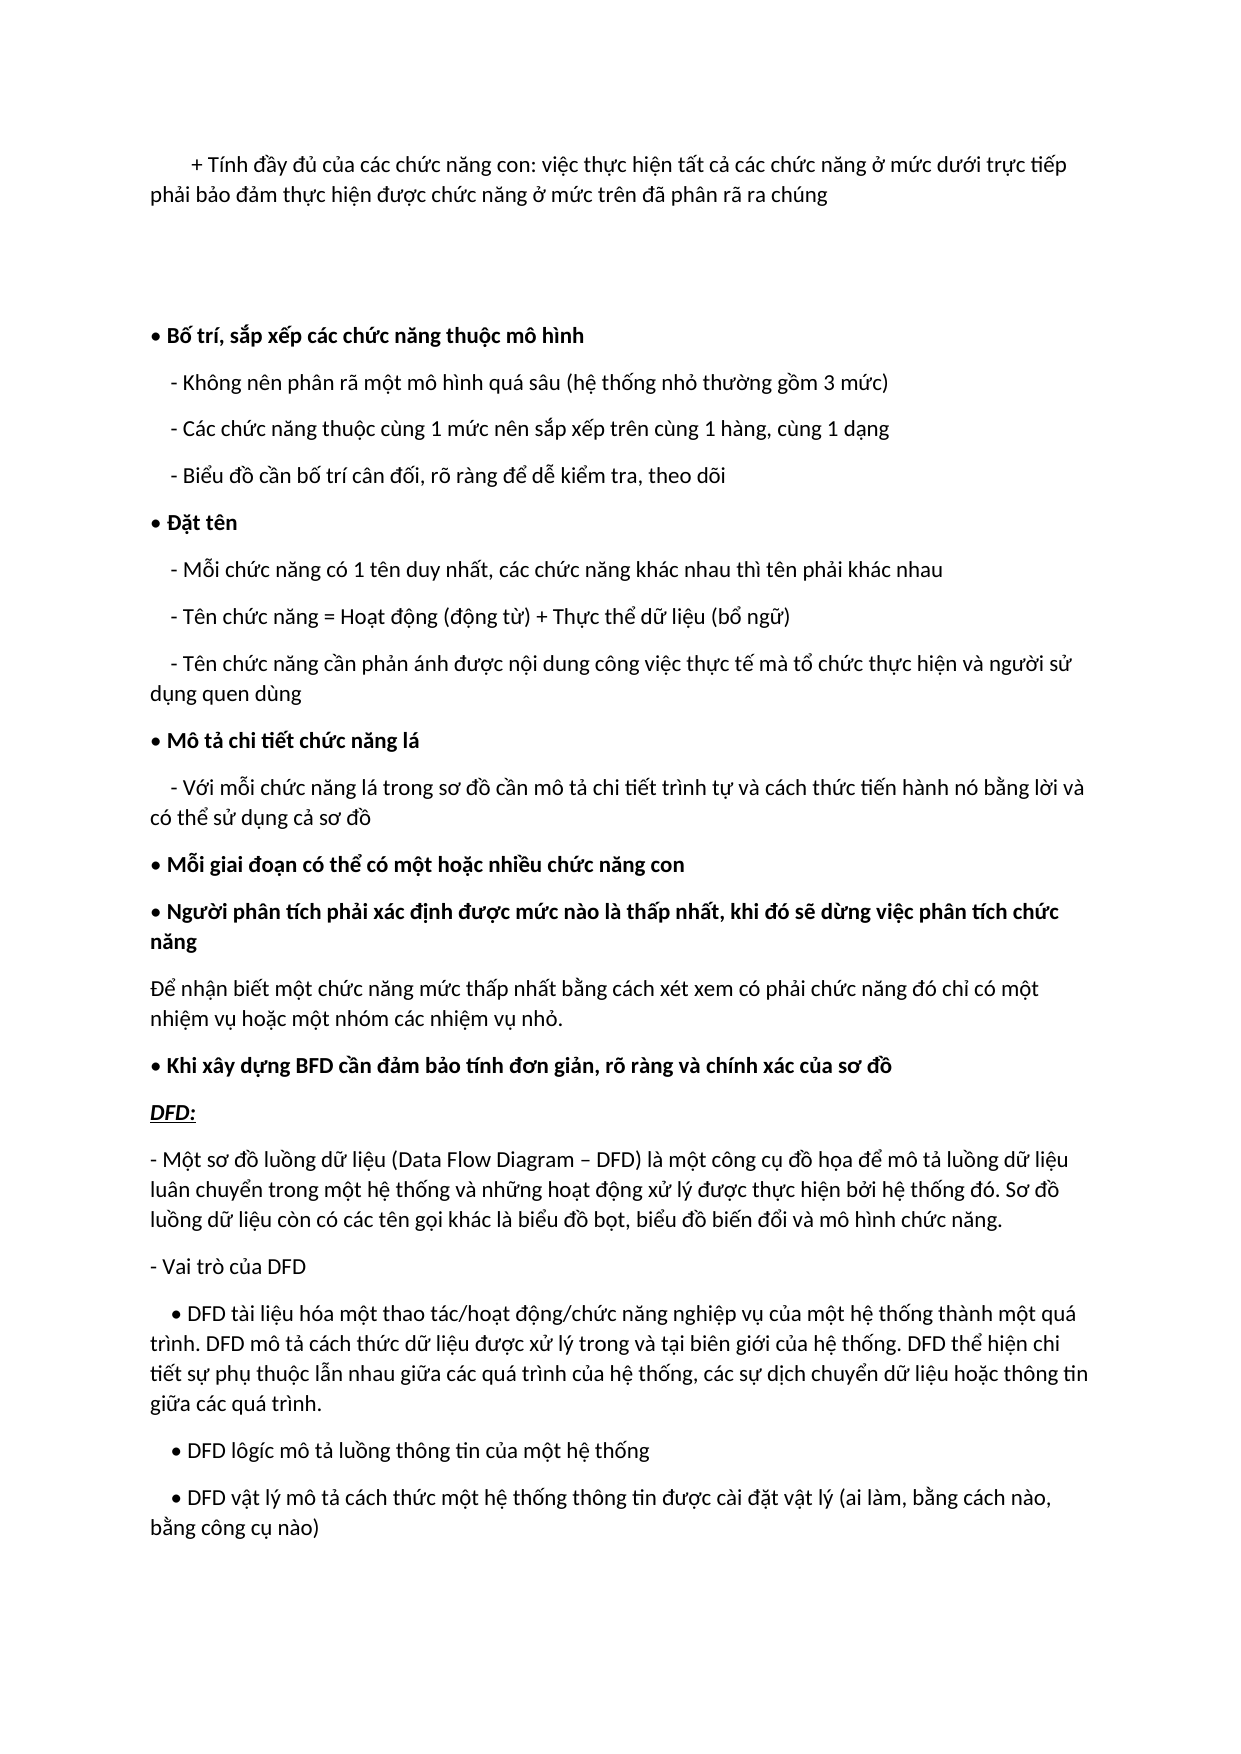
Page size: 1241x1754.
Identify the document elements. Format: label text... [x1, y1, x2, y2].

text • Mô tả chi tiết chức năng lá [150, 726, 1090, 754]
text - Không nên phân rã một mô hình quá sâu (hệ thống nhỏ thường gồm 3 mức) [150, 368, 1090, 396]
text - Một sơ đồ luồng dữ liệu (Data Flow Diagram – DFD) là một công cụ đồ họa để mô tả luồng dữ liệu luân chuyển trong một hệ thống và những hoạt động xử lý được thực hiện bởi hệ thống đó. Sơ đồ luồng dữ liệu còn có các tên gọi khác là biểu đồ bọt, biểu đồ biến đổi và mô hình chức năng. [150, 1145, 1090, 1233]
text - Mỗi chức năng có 1 tên duy nhất, các chức năng khác nhau thì tên phải khác nhau [150, 555, 1090, 583]
text • Khi xây dựng BFD cần đảm bảo tính đơn giản, rõ ràng và chính xác của sơ đồ [150, 1051, 1090, 1079]
text - Vai trò của DFD [150, 1252, 1090, 1280]
text • Người phân tích phải xác định được mức nào là thấp nhất, khi đó sẽ dừng việc phân tích chức năng [150, 897, 1090, 955]
text • DFD vật lý mô tả cách thức một hệ thống thông tin được cài đặt vật lý (ai làm, bằng cách nào, bằng công cụ nào) [150, 1483, 1090, 1542]
text - Biểu đồ cần bố trí cân đối, rõ ràng để dễ kiểm tra, theo dõi [150, 461, 1090, 489]
text Để nhận biết một chức năng mức thấp nhất bằng cách xét xem có phải chức năng đó chỉ có một nhiệm vụ hoặc một nhóm các nhiệm vụ nhỏ. [150, 974, 1090, 1032]
text • Bố trí, sắp xếp các chức năng thuộc mô hình [150, 321, 1090, 349]
text • Mỗi giai đoạn có thể có một hoặc nhiều chức năng con [150, 850, 1090, 878]
text DFD: [150, 1098, 1090, 1126]
text - Tên chức năng = Hoạt động (động từ) + Thực thể dữ liệu (bổ ngữ) [150, 602, 1090, 630]
text • DFD tài liệu hóa một thao tác/hoạt động/chức năng nghiệp vụ của một hệ thống thành một quá trình. DFD mô tả cách thức dữ liệu được xử lý trong và tại biên giới của hệ thống. DFD thể hiện chi tiết sự phụ thuộc lẫn nhau giữa các quá trình của hệ thống, các sự dịch chuyển dữ liệu hoặc thông tin giữa các quá trình. [150, 1299, 1090, 1418]
text • Đặt tên [150, 508, 1090, 536]
text - Tên chức năng cần phản ánh được nội dung công việc thực tế mà tổ chức thực hiện và người sử dụng quen dùng [150, 649, 1090, 707]
text • DFD lôgíc mô tả luồng thông tin của một hệ thống [150, 1436, 1090, 1464]
text - Các chức năng thuộc cùng 1 mức nên sắp xếp trên cùng 1 hàng, cùng 1 dạng [150, 414, 1090, 443]
text + Tính đầy đủ của các chức năng con: việc thực hiện tất cả các chức năng ở mức dưới trực tiếp phải bảo đảm thực hiện được chức năng ở mức trên đã phân rã ra chúng [150, 150, 1090, 208]
text - Với mỗi chức năng lá trong sơ đồ cần mô tả chi tiết trình tự và cách thức tiến hành nó bằng lời và có thể sử dụng cả sơ đồ [150, 773, 1090, 831]
